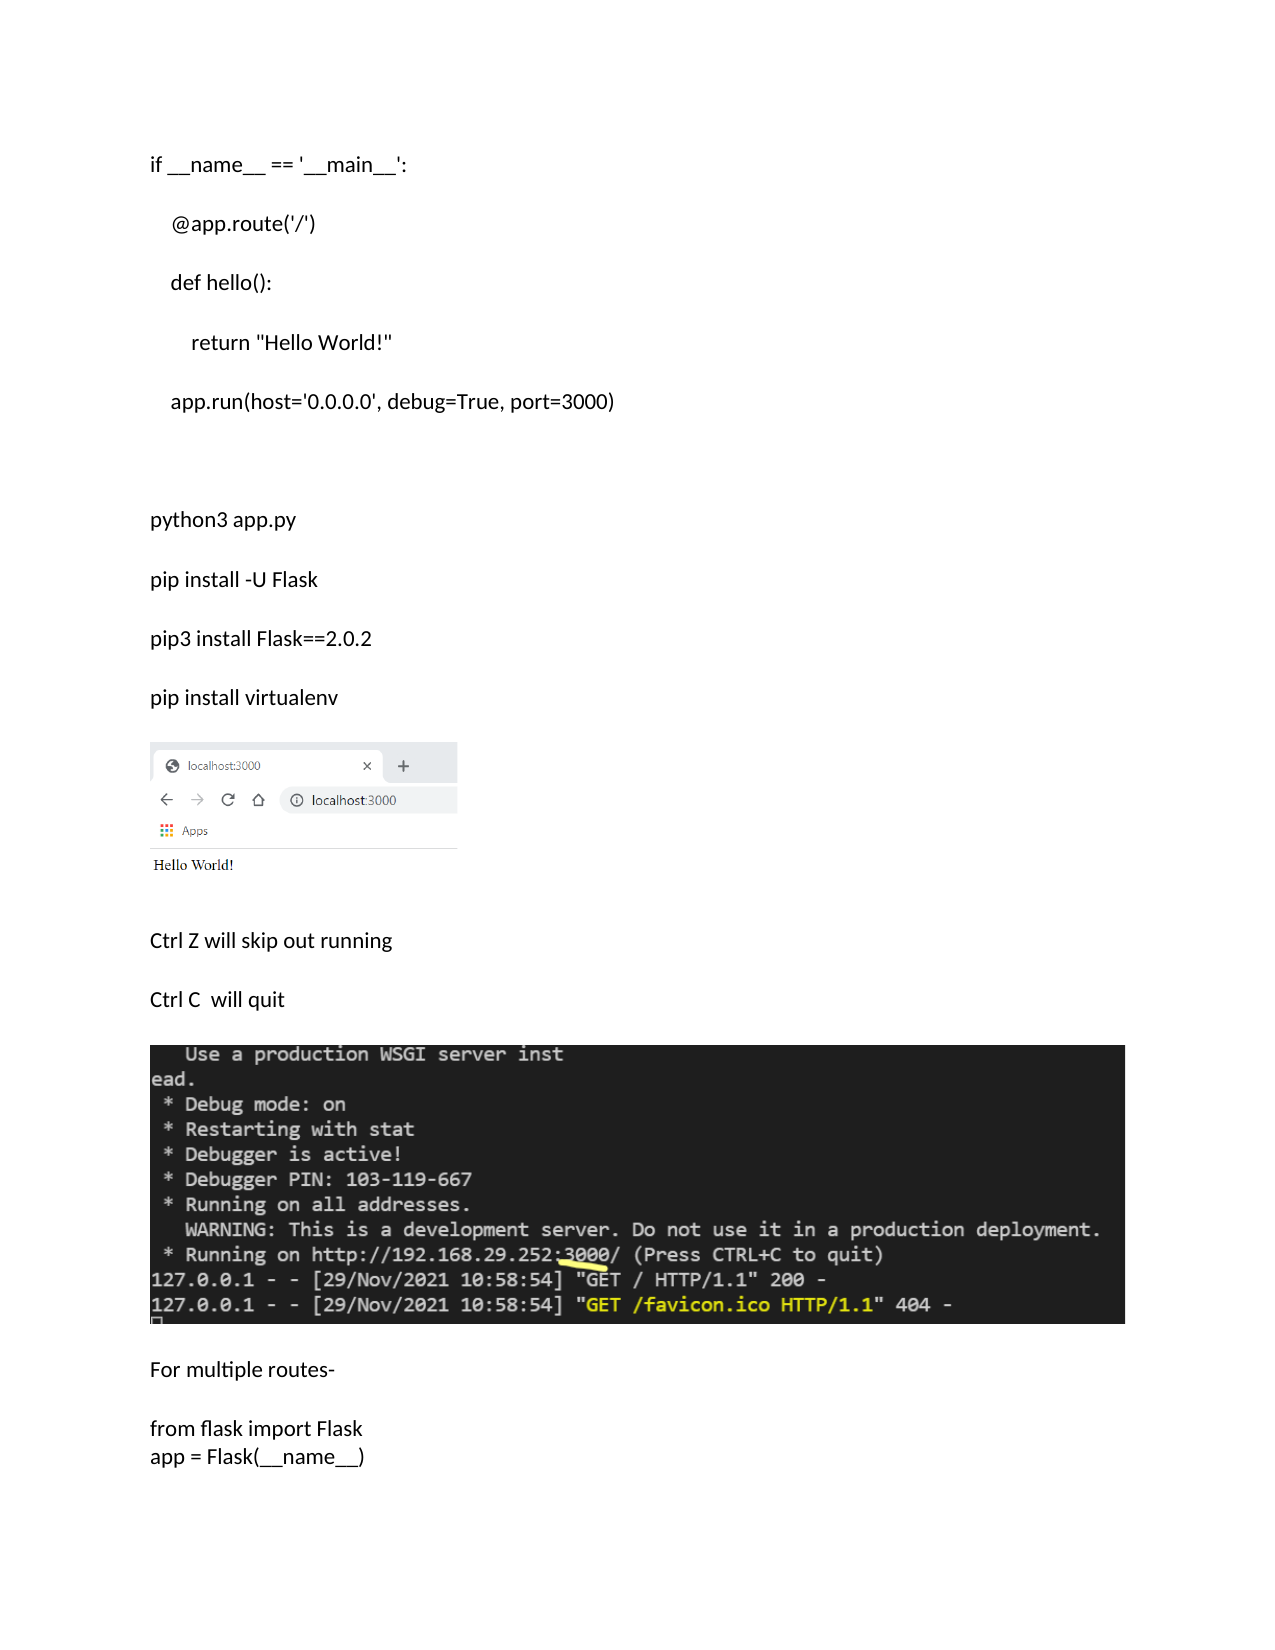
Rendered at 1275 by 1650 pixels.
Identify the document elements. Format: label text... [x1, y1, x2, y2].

text python3 app.py [150, 506, 1125, 534]
text Ctrl Z will skip out running [150, 926, 1125, 954]
text pip install virtualenv [150, 683, 1125, 711]
text @app.route('/') [150, 209, 1125, 237]
text Ctrl C will quit [150, 986, 1125, 1014]
text pip3 install Flask==2.0.2 [150, 624, 1125, 652]
text def hello(): [150, 268, 1125, 297]
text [150, 1414, 1125, 1498]
text app.run(host='0.0.0.0', debug=True, port=3000) [150, 387, 1125, 415]
picture [150, 742, 458, 896]
picture [150, 1045, 1125, 1324]
text return "Hello World!" [150, 328, 1125, 356]
text For multiple routes- [150, 1355, 1125, 1383]
text pip install -U Flask [150, 565, 1125, 593]
text if __name__ == '__main__': [150, 150, 1125, 178]
